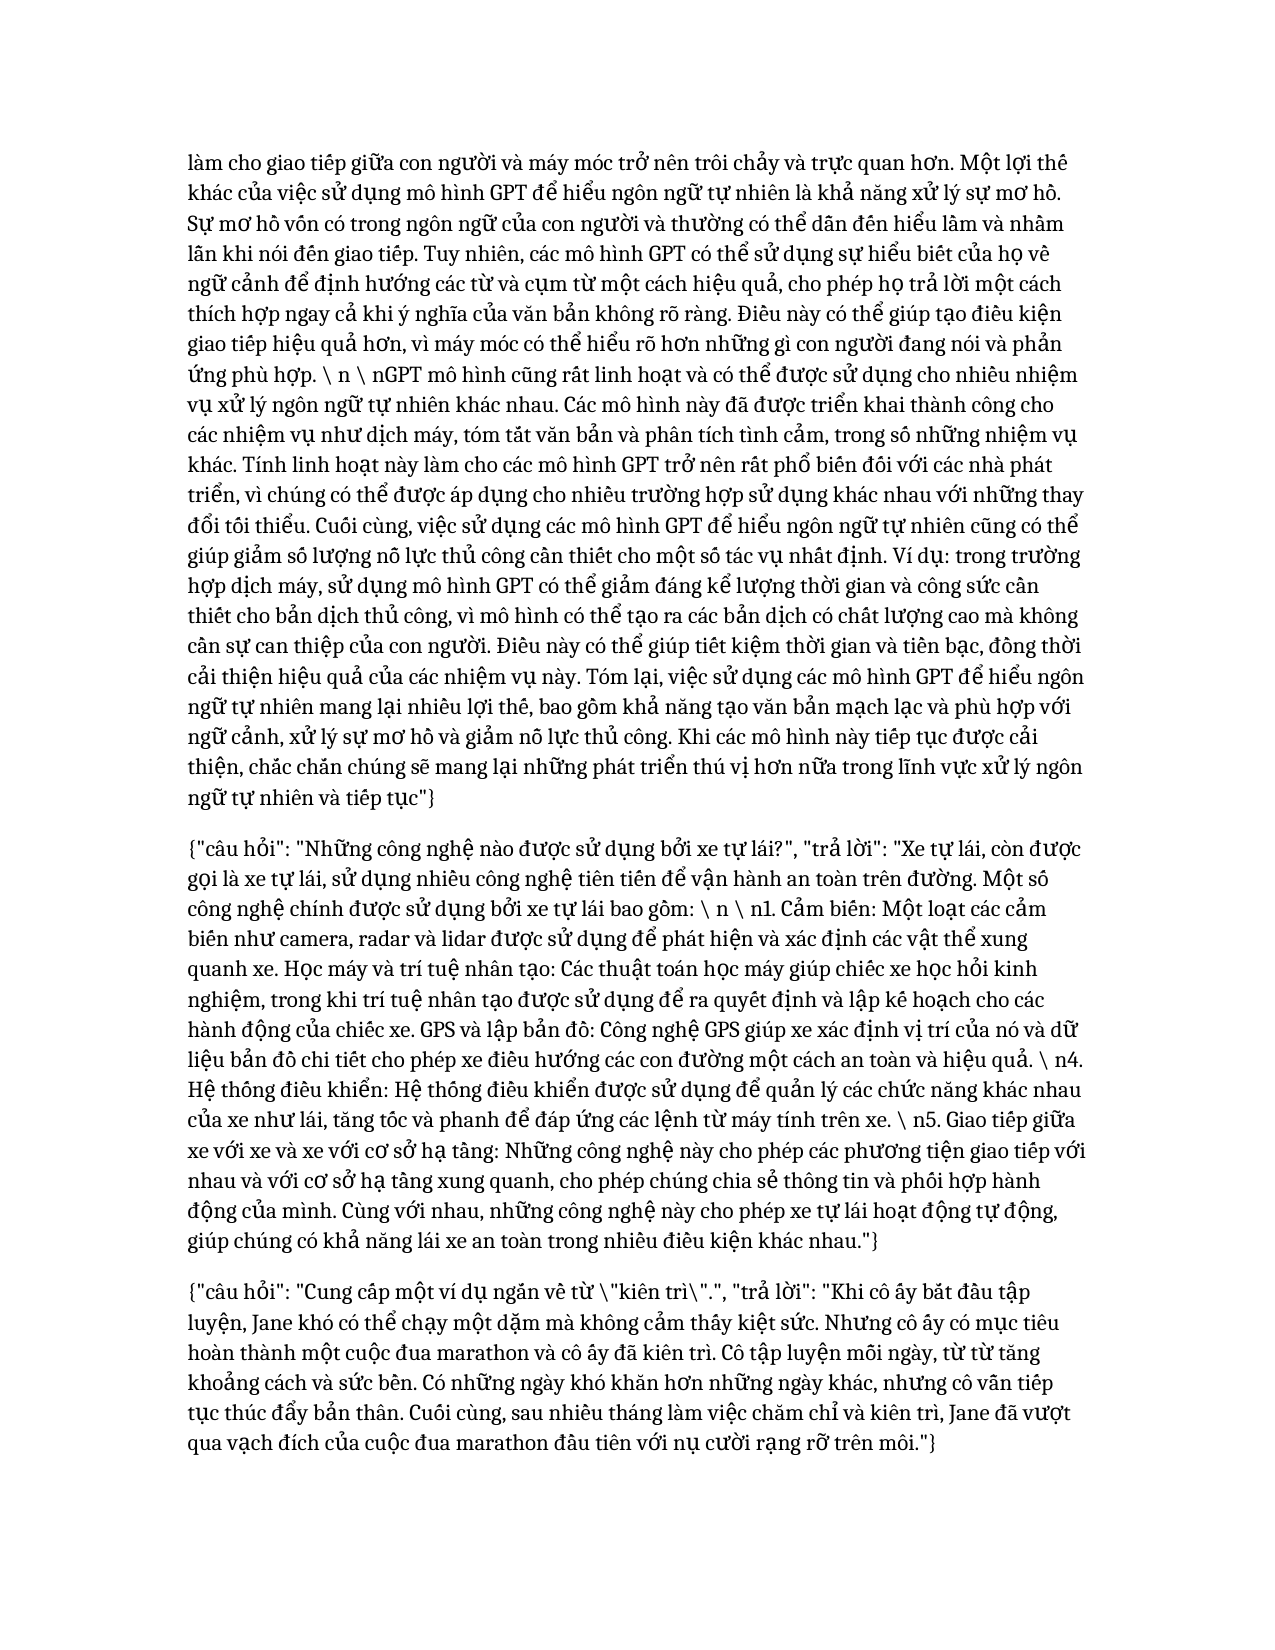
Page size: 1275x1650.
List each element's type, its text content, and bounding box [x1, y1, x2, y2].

text {"câu hỏi": "Cung cấp một ví dụ ngắn về từ \"kiên trì\".", "trả lời": "Khi cô ấy bắt đầu tập luyện, Jane khó có thể chạy một dặm mà không cảm thấy kiệt sức. Nhưng cô ấy có mục tiêu hoàn thành một cuộc đua marathon và cô ấy đã kiên trì. Cô tập luyện mỗi ngày, từ từ tăng khoảng cách và sức bền. Có những ngày khó khăn hơn những ngày khác, nhưng cô vẫn tiếp tục thúc đẩy bản thân. Cuối cùng, sau nhiều tháng làm việc chăm chỉ và kiên trì, Jane đã vượt qua vạch đích của cuộc đua marathon đầu tiên với nụ cười rạng rỡ trên môi."} [187, 1279, 1087, 1457]
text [187, 150, 1087, 811]
text {"câu hỏi": "Những công nghệ nào được sử dụng bởi xe tự lái?", "trả lời": "Xe tự lái, còn được gọi là xe tự lái, sử dụng nhiều công nghệ tiên tiến để vận hành an toàn trên đường. Một số công nghệ chính được sử dụng bởi xe tự lái bao gồm: \ n \ n1. Cảm biến: Một loạt các cảm biến như camera, radar và lidar được sử dụng để phát hiện và xác định các vật thể xung quanh xe. Học máy và trí tuệ nhân tạo: Các thuật toán học máy giúp chiếc xe học hỏi kinh nghiệm, trong khi trí tuệ nhân tạo được sử dụng để ra quyết định và lập kế hoạch cho các hành động của chiếc xe. GPS và lập bản đồ: Công nghệ GPS giúp xe xác định vị trí của nó và dữ liệu bản đồ chi tiết cho phép xe điều hướng các con đường một cách an toàn và hiệu quả. \ n4. Hệ thống điều khiển: Hệ thống điều khiển được sử dụng để quản lý các chức năng khác nhau của xe như lái, tăng tốc và phanh để đáp ứng các lệnh từ máy tính trên xe. \ n5. Giao tiếp giữa xe với xe và xe với cơ sở hạ tầng: Những công nghệ này cho phép các phương tiện giao tiếp với nhau và với cơ sở hạ tầng xung quanh, cho phép chúng chia sẻ thông tin và phối hợp hành động của mình. Cùng với nhau, những công nghệ này cho phép xe tự lái hoạt động tự động, giúp chúng có khả năng lái xe an toàn trong nhiều điều kiện khác nhau."} [187, 835, 1087, 1254]
